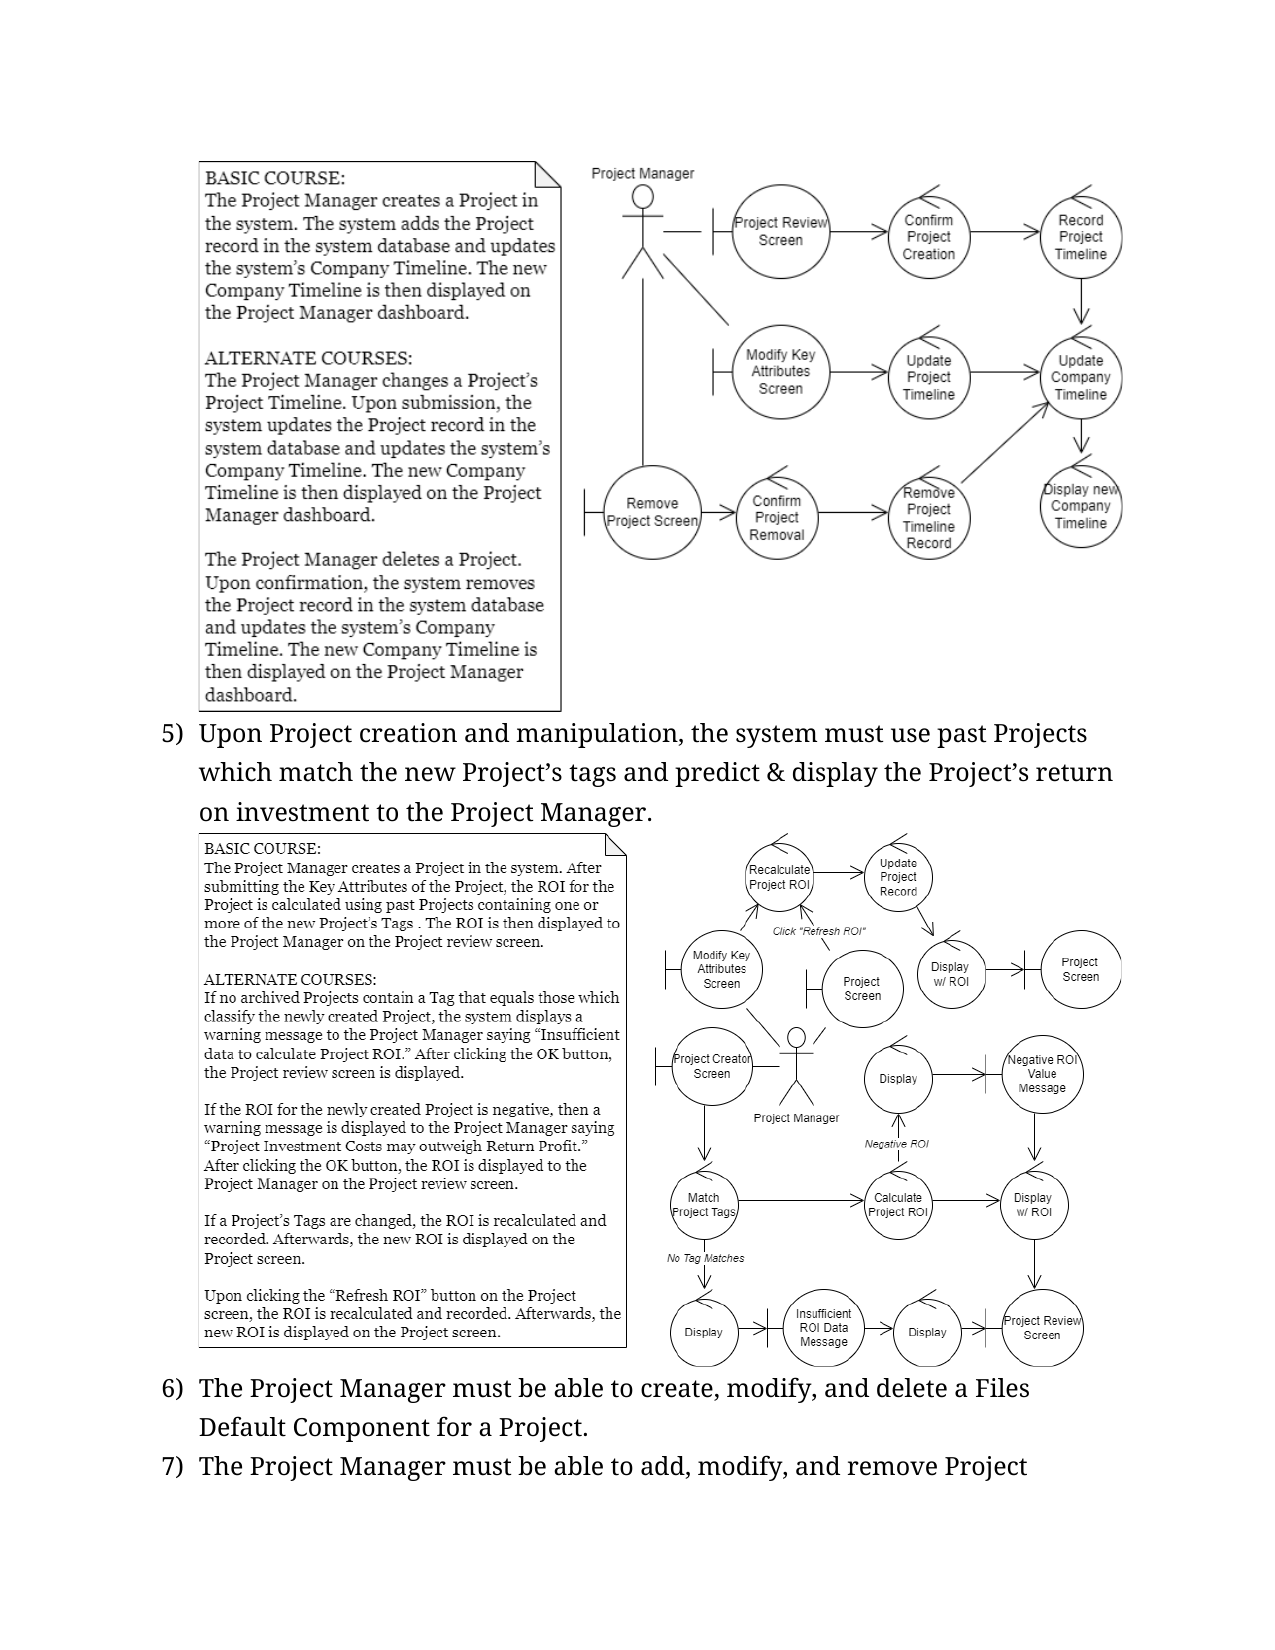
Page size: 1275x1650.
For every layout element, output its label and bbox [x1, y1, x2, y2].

table_header [150, 150, 1125, 1494]
picture [198, 161, 1123, 712]
picture [198, 833, 1122, 1367]
